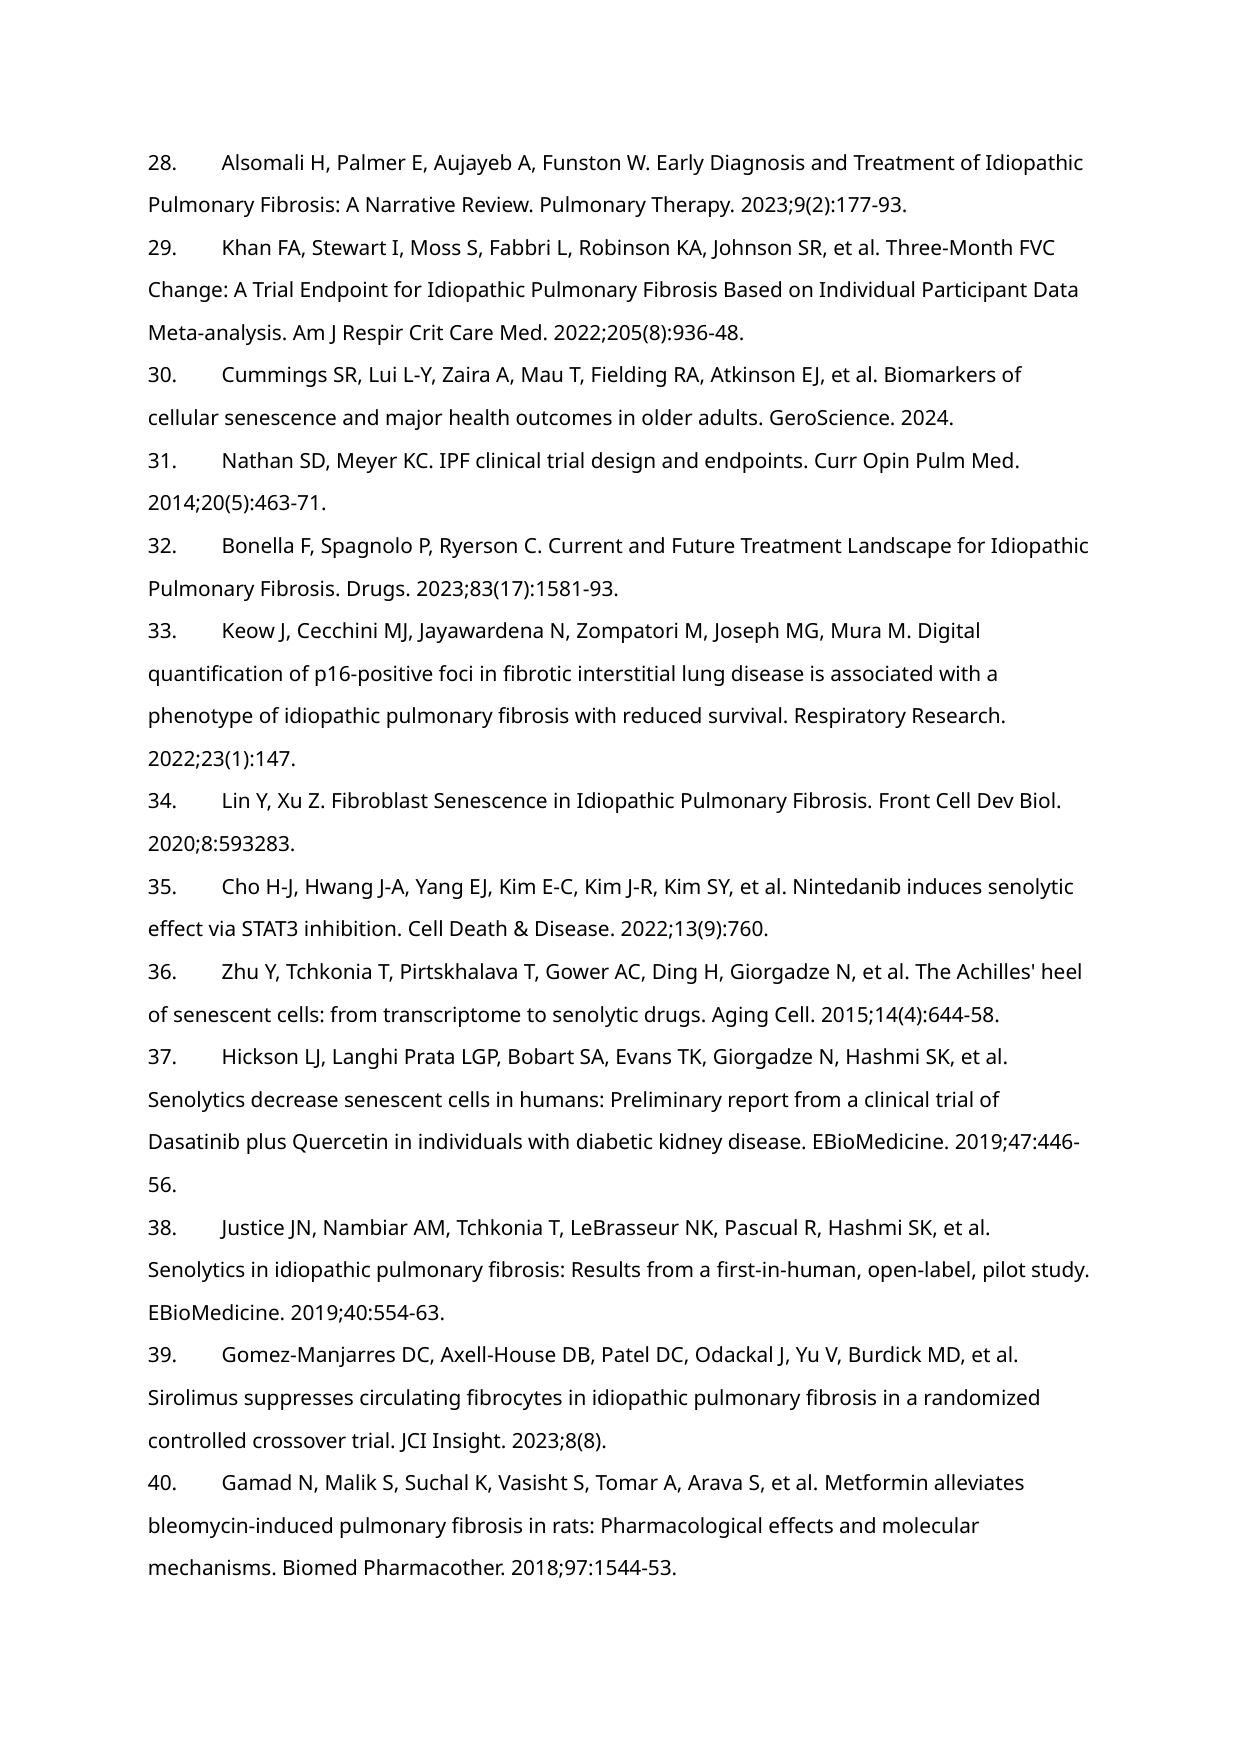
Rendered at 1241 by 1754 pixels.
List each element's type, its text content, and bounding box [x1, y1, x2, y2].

text 32. Bonella F, Spagnolo P, Ryerson C. Current and Future Treatment Landscape for Idiopathic Pulmonary Fibrosis. Drugs. 2023;83(17):1581-93. [148, 531, 1093, 602]
text 37. Hickson LJ, Langhi Prata LGP, Bobart SA, Evans TK, Giorgadze N, Hashmi SK, et al. Senolytics decrease senescent cells in humans: Preliminary report from a clinical trial of Dasatinib plus Quercetin in individuals with diabetic kidney disease. EBioMedicine. 2019;47:446-56. [148, 1042, 1093, 1198]
text 33. Keow J, Cecchini MJ, Jayawardena N, Zompatori M, Joseph MG, Mura M. Digital quantification of p16-positive foci in fibrotic interstitial lung disease is associated with a phenotype of idiopathic pulmonary fibrosis with reduced survival. Respiratory Research. 2022;23(1):147. [148, 616, 1093, 772]
text 38. Justice JN, Nambiar AM, Tchkonia T, LeBrasseur NK, Pascual R, Hashmi SK, et al. Senolytics in idiopathic pulmonary fibrosis: Results from a first-in-human, open-label, pilot study. EBioMedicine. 2019;40:554-63. [148, 1213, 1093, 1326]
text 36. Zhu Y, Tchkonia T, Pirtskhalava T, Gower AC, Ding H, Giorgadze N, et al. The Achilles' heel of senescent cells: from transcriptome to senolytic drugs. Aging Cell. 2015;14(4):644-58. [148, 957, 1093, 1028]
text 31. Nathan SD, Meyer KC. IPF clinical trial design and endpoints. Curr Opin Pulm Med. 2014;20(5):463-71. [148, 446, 1093, 517]
text 40. Gamad N, Malik S, Suchal K, Vasisht S, Tomar A, Arava S, et al. Metformin alleviates bleomycin-induced pulmonary fibrosis in rats: Pharmacological effects and molecular mechanisms. Biomed Pharmacother. 2018;97:1544-53. [148, 1468, 1093, 1582]
text 39. Gomez-Manjarres DC, Axell-House DB, Patel DC, Odackal J, Yu V, Burdick MD, et al. Sirolimus suppresses circulating fibrocytes in idiopathic pulmonary fibrosis in a randomized controlled crossover trial. JCI Insight. 2023;8(8). [148, 1341, 1093, 1454]
text 34. Lin Y, Xu Z. Fibroblast Senescence in Idiopathic Pulmonary Fibrosis. Front Cell Dev Biol. 2020;8:593283. [148, 787, 1093, 858]
text 30. Cummings SR, Lui L-Y, Zaira A, Mau T, Fielding RA, Atkinson EJ, et al. Biomarkers of cellular senescence and major health outcomes in older adults. GeroScience. 2024. [148, 361, 1093, 432]
text 29. Khan FA, Stewart I, Moss S, Fabbri L, Robinson KA, Johnson SR, et al. Three-Month FVC Change: A Trial Endpoint for Idiopathic Pulmonary Fibrosis Based on Individual Participant Data Meta-analysis. Am J Respir Crit Care Med. 2022;205(8):936-48. [148, 233, 1093, 346]
text 28. Alsomali H, Palmer E, Aujayeb A, Funston W. Early Diagnosis and Treatment of Idiopathic Pulmonary Fibrosis: A Narrative Review. Pulmonary Therapy. 2023;9(2):177-93. [148, 148, 1093, 219]
text 35. Cho H-J, Hwang J-A, Yang EJ, Kim E-C, Kim J-R, Kim SY, et al. Nintedanib induces senolytic effect via STAT3 inhibition. Cell Death & Disease. 2022;13(9):760. [148, 872, 1093, 943]
